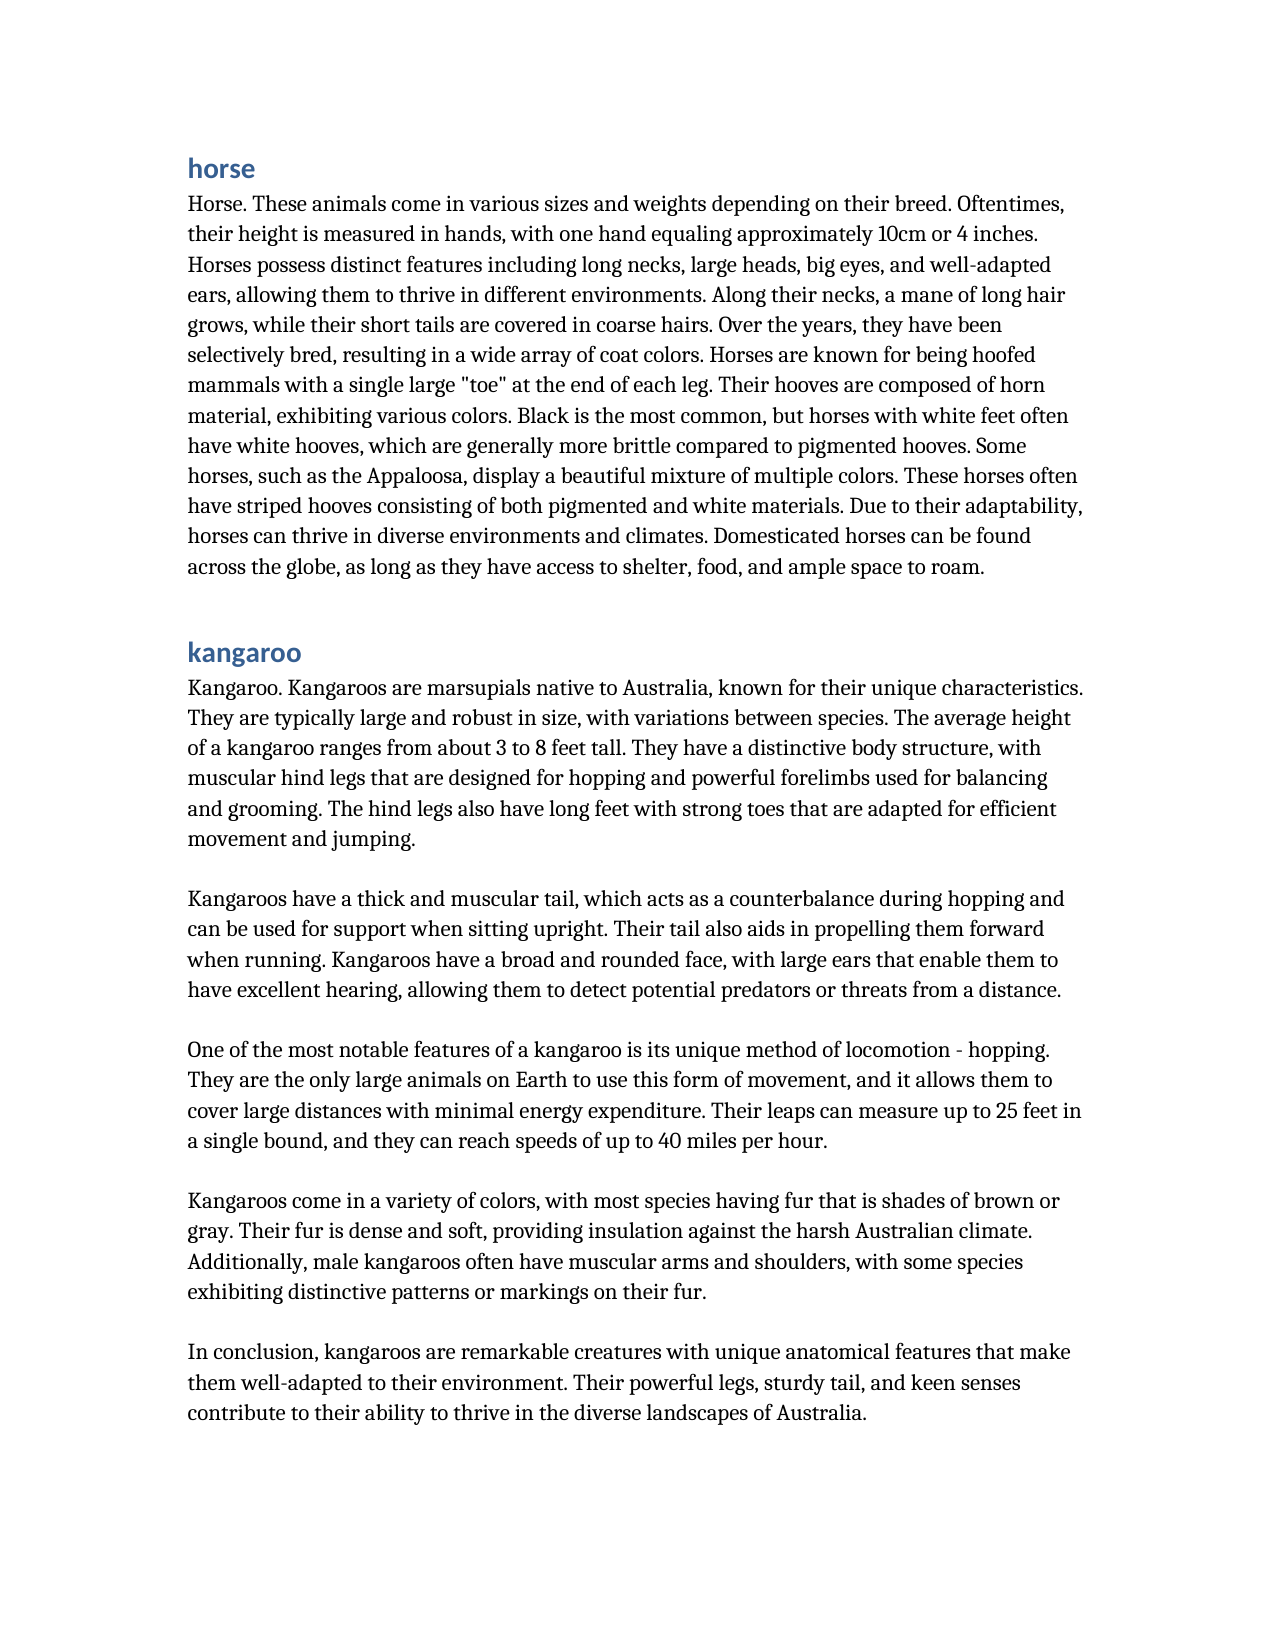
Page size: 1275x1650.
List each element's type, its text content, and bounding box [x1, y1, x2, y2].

text Kangaroo. Kangaroos are marsupials native to Australia, known for their unique characteristics. They are typically large and robust in size, with variations between species. The average height of a kangaroo ranges from about 3 to 8 feet tall. They have a distinctive body structure, with muscular hind legs that are designed for hopping and powerful forelimbs used for balancing and grooming. The hind legs also have long feet with strong toes that are adapted for efficient movement and jumping. Kangaroos have a thick and muscular tail, which acts as a counterbalance during hopping and can be used for support when sitting upright. Their tail also aids in propelling them forward when running. Kangaroos have a broad and rounded face, with large ears that enable them to have excellent hearing, allowing them to detect potential predators or threats from a distance. One of the most notable features of a kangaroo is its unique method of locomotion - hopping. They are the only large animals on Earth to use this form of movement, and it allows them to cover large distances with minimal energy expenditure. Their leaps can measure up to 25 feet in a single bound, and they can reach speeds of up to 40 miles per hour. Kangaroos come in a variety of colors, with most species having fur that is shades of brown or gray. Their fur is dense and soft, providing insulation against the harsh Australian climate. Additionally, male kangaroos often have muscular arms and shoulders, with some species exhibiting distinctive patterns or markings on their fur. In conclusion, kangaroos are remarkable creatures with unique anatomical features that make them well-adapted to their environment. Their powerful legs, sturdy tail, and keen senses contribute to their ability to thrive in the diverse landscapes of Australia. [187, 674, 1087, 1426]
text Horse. These animals come in various sizes and weights depending on their breed. Oftentimes, their height is measured in hands, with one hand equaling approximately 10cm or 4 inches. Horses possess distinct features including long necks, large heads, big eyes, and well-adapted ears, allowing them to thrive in different environments. Along their necks, a mane of long hair grows, while their short tails are covered in coarse hairs. Over the years, they have been selectively bred, resulting in a wide array of coat colors. Horses are known for being hoofed mammals with a single large "toe" at the end of each leg. Their hooves are composed of horn material, exhibiting various colors. Black is the most common, but horses with white feet often have white hooves, which are generally more brittle compared to pigmented hooves. Some horses, such as the Appaloosa, display a beautiful mixture of multiple colors. These horses often have striped hooves consisting of both pigmented and white materials. Due to their adaptability, horses can thrive in diverse environments and climates. Domesticated horses can be found across the globe, as long as they have access to shelter, food, and ample space to roam. [187, 191, 1087, 580]
subtitle horse [187, 150, 1087, 186]
subtitle kangaroo [187, 634, 1087, 669]
